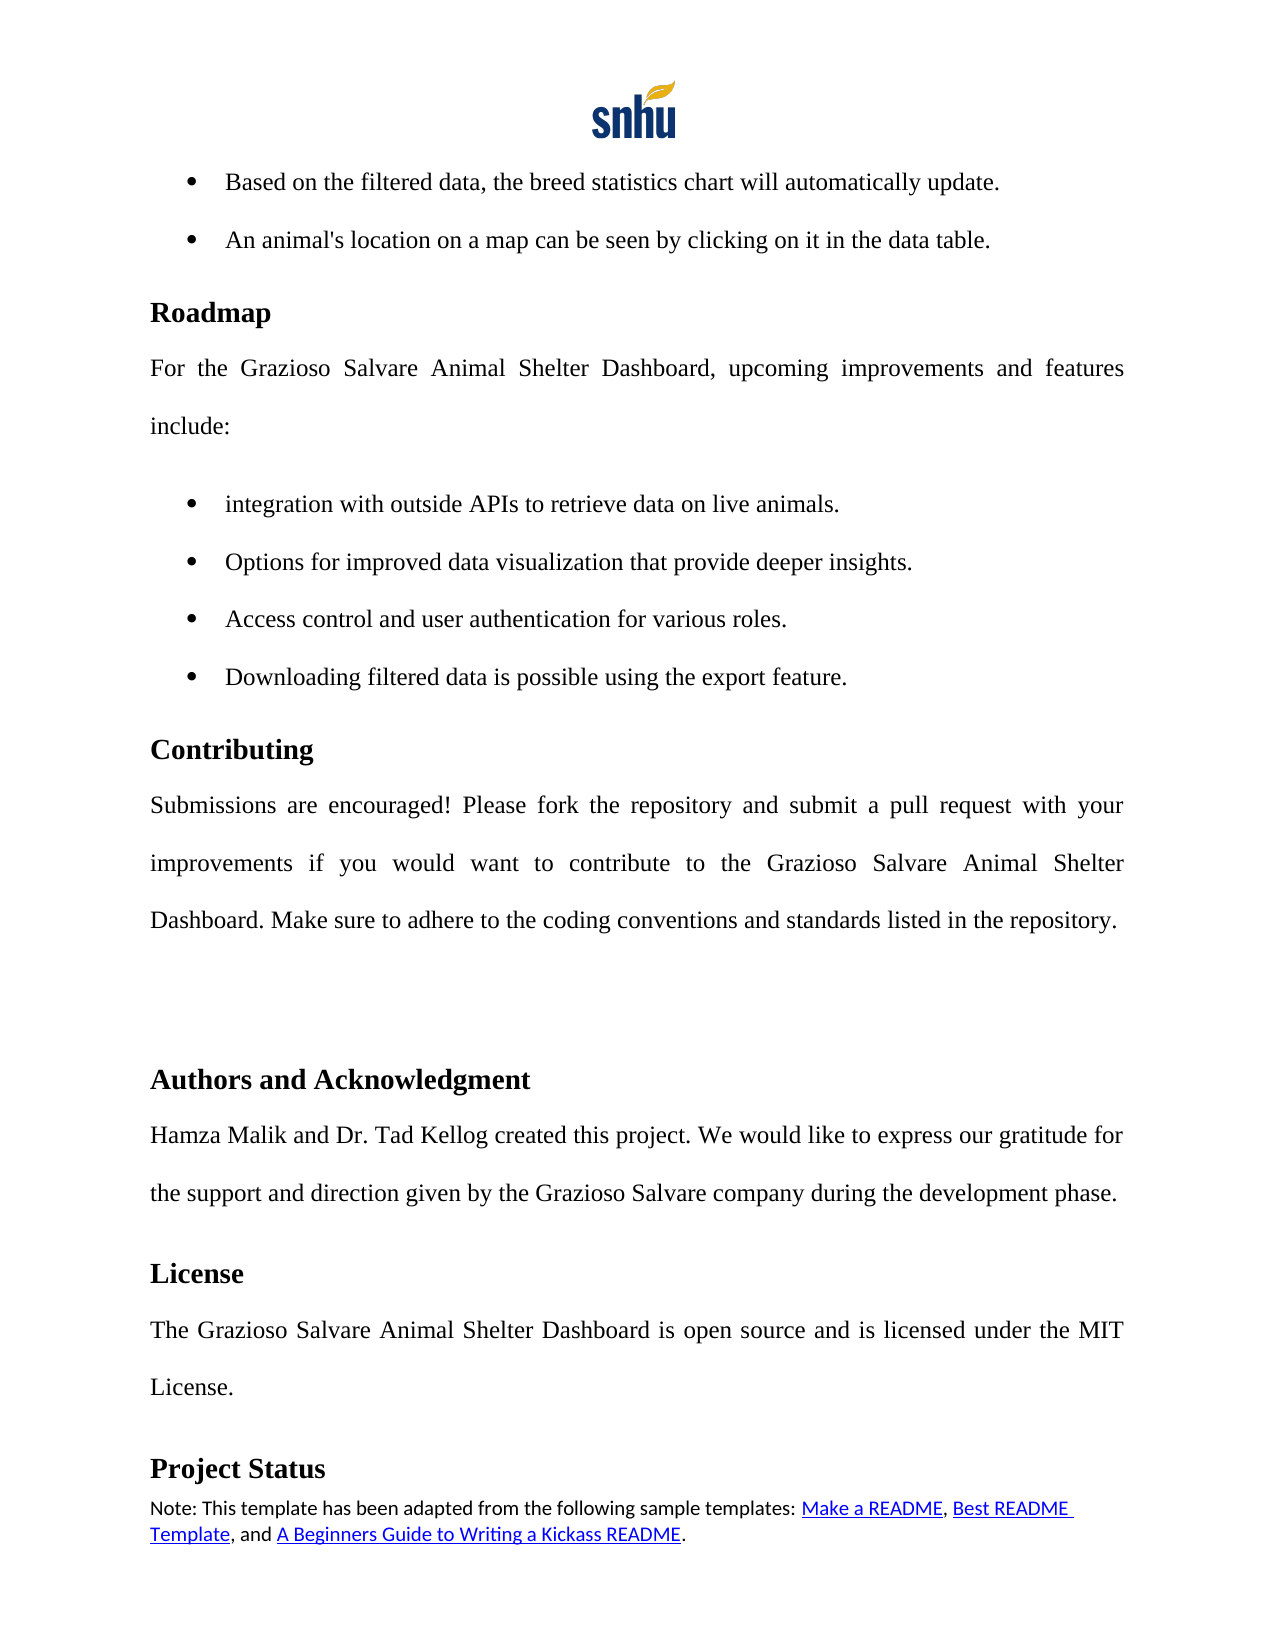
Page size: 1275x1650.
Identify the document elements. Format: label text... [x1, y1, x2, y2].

subtitle Project Status [150, 1451, 1125, 1484]
subtitle Authors and Acknowledgment [150, 1062, 1125, 1096]
text Submissions are encouraged! Please fork the repository and submit a pull request with your improvements if you would want to contribute to the Grazioso Salvare Animal Shelter Dashboard. Make sure to adhere to the coding conventions and standards listed in the repository. [150, 790, 1125, 934]
text For the Grazioso Salvare Animal Shelter Dashboard, upcoming improvements and features include: [150, 353, 1125, 440]
picture [573, 75, 702, 147]
list Options for improved data visualization that provide deeper insights. [187, 547, 1125, 576]
list Based on the filtered data, the breed statistics chart will automatically update. [187, 167, 1125, 196]
list integration with outside APIs to retrieve data on live animals. [187, 489, 1125, 518]
subtitle License [150, 1256, 1125, 1290]
list An animal's location on a map can be seen by clicking on it in the data table. [187, 225, 1125, 254]
list Downloading filtered data is possible using the export feature. [187, 662, 1125, 691]
text Hamza Malik and Dr. Tad Kellog created this project. We would like to express our gratitude for the support and direction given by the Grazioso Salvare company during the development phase. [150, 1121, 1125, 1207]
subtitle Roadmap [150, 295, 1125, 328]
subtitle Contributing [150, 732, 1125, 765]
text The Grazioso Salvare Animal Shelter Dashboard is open source and is licensed under the MIT License. [150, 1315, 1125, 1401]
list Access control and user authentication for various roles. [187, 604, 1125, 633]
